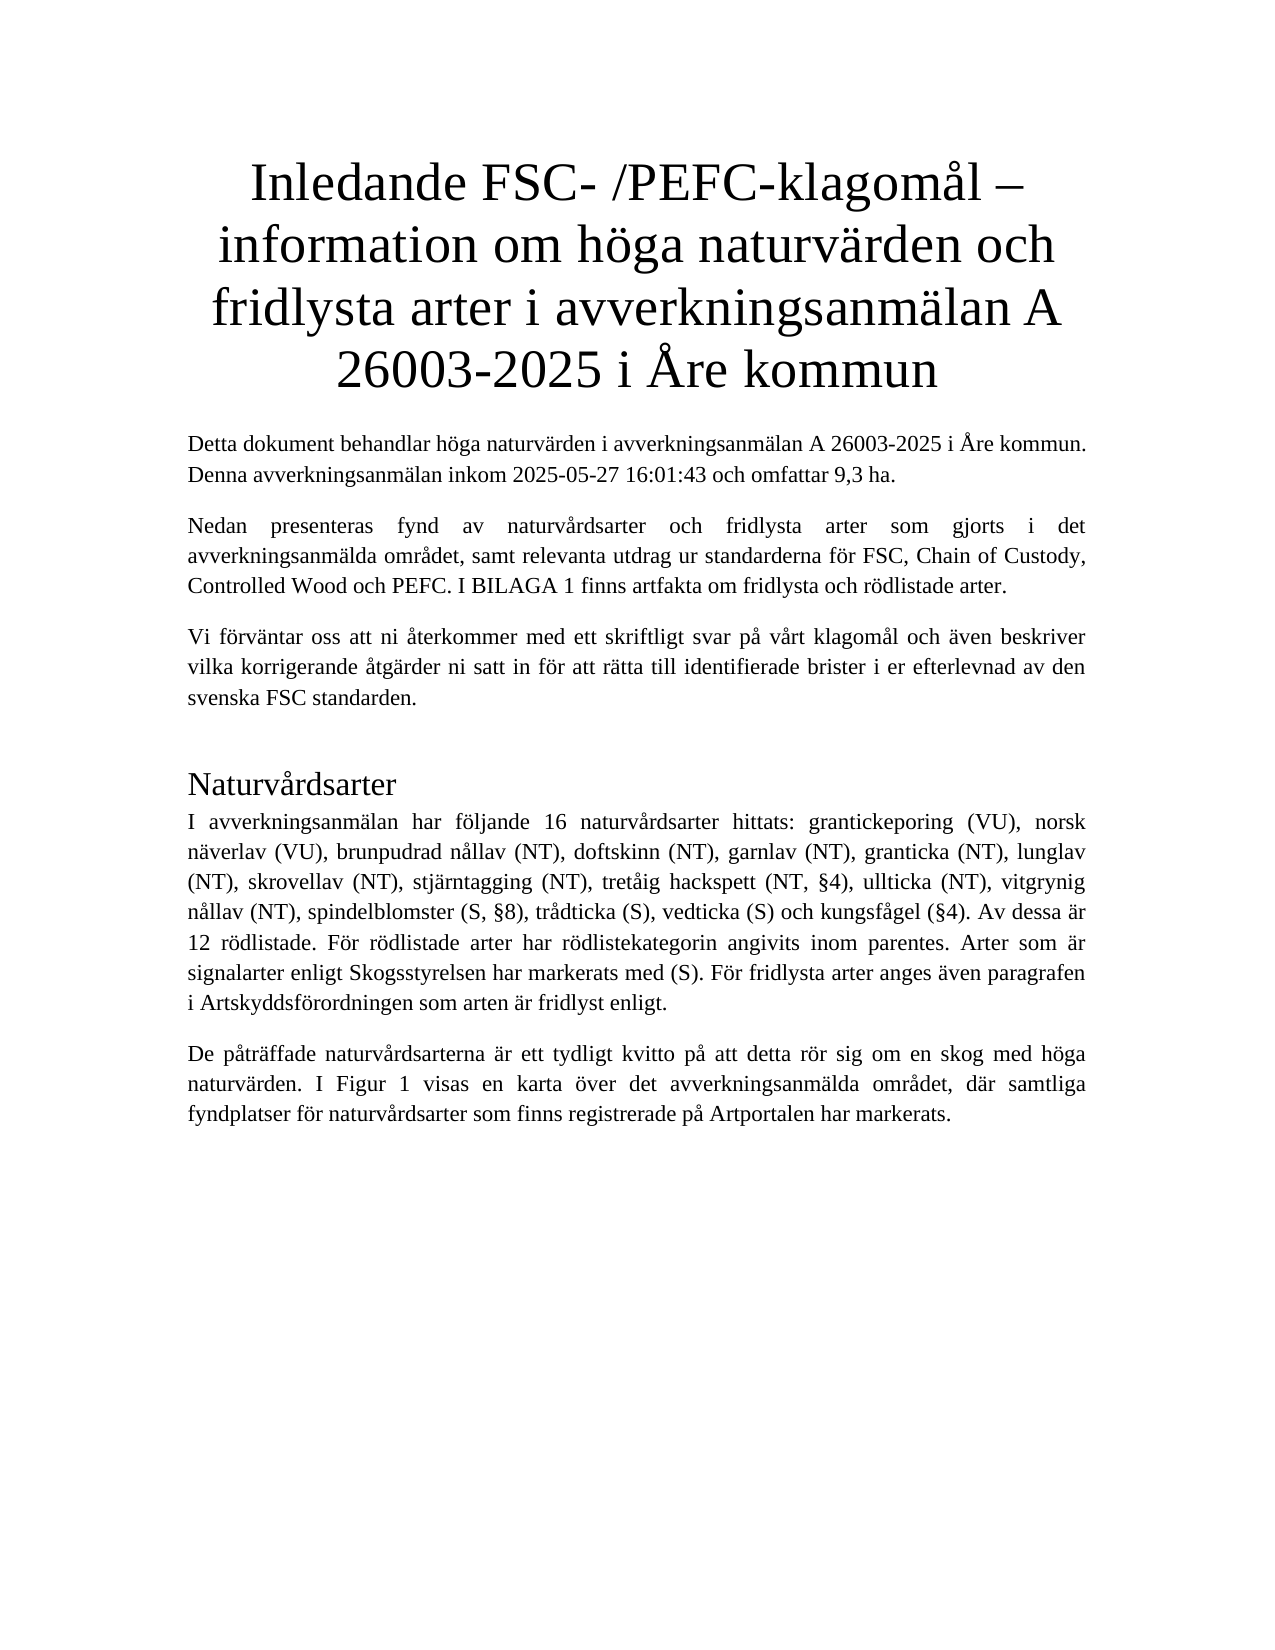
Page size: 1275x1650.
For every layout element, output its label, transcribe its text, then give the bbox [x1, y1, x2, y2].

subtitle Naturvårdsarter [187, 764, 1087, 802]
text Detta dokument behandlar höga naturvärden i avverkningsanmälan A 26003-2025 i Åre kommun. Denna avverkningsanmälan inkom 2025-05-27 16:01:43 och omfattar 9,3 ha. [187, 430, 1087, 487]
text Vi förväntar oss att ni återkommer med ett skriftligt svar på vårt klagomål och även beskriver vilka korrigerande åtgärder ni satt in för att rätta till identifierade brister i er efterlevnad av den svenska FSC standarden. [187, 623, 1087, 710]
text I avverkningsanmälan har följande 16 naturvårdsarter hittats: grantickeporing (VU), norsk näverlav (VU), brunpudrad nållav (NT), doftskinn (NT), garnlav (NT), granticka (NT), lunglav (NT), skrovellav (NT), stjärntagging (NT), tretåig hackspett (NT, §4), ullticka (NT), vitgrynig nållav (NT), spindelblomster (S, §8), trådticka (S), vedticka (S) och kungsfågel (§4). Av dessa är 12 rödlistade. För rödlistade arter har rödlistekategorin angivits inom parentes. Arter som är signalarter enligt Skogsstyrelsen har markerats med (S). För fridlysta arter anges även paragrafen i Artskyddsförordningen som arten är fridlyst enligt. [187, 808, 1087, 1015]
text De påträffade naturvårdsarterna är ett tydligt kvitto på att detta rör sig om en skog med höga naturvärden. I Figur 1 visas en karta över det avverkningsanmälda området, där samtliga fyndplatser för naturvårdsarter som finns registrerade på Artportalen har markerats. [187, 1040, 1087, 1127]
title Inledande FSC- /PEFC-klagomål – information om höga naturvärden och fridlysta arter i avverkningsanmälan A 26003-2025 i Åre kommun [187, 150, 1087, 399]
text Nedan presenteras fynd av naturvårdsarter och fridlysta arter som gjorts i det avverkningsanmälda området, samt relevanta utdrag ur standarderna för FSC, Chain of Custody, Controlled Wood och PEFC. I BILAGA 1 finns artfakta om fridlysta och rödlistade arter. [187, 512, 1087, 598]
